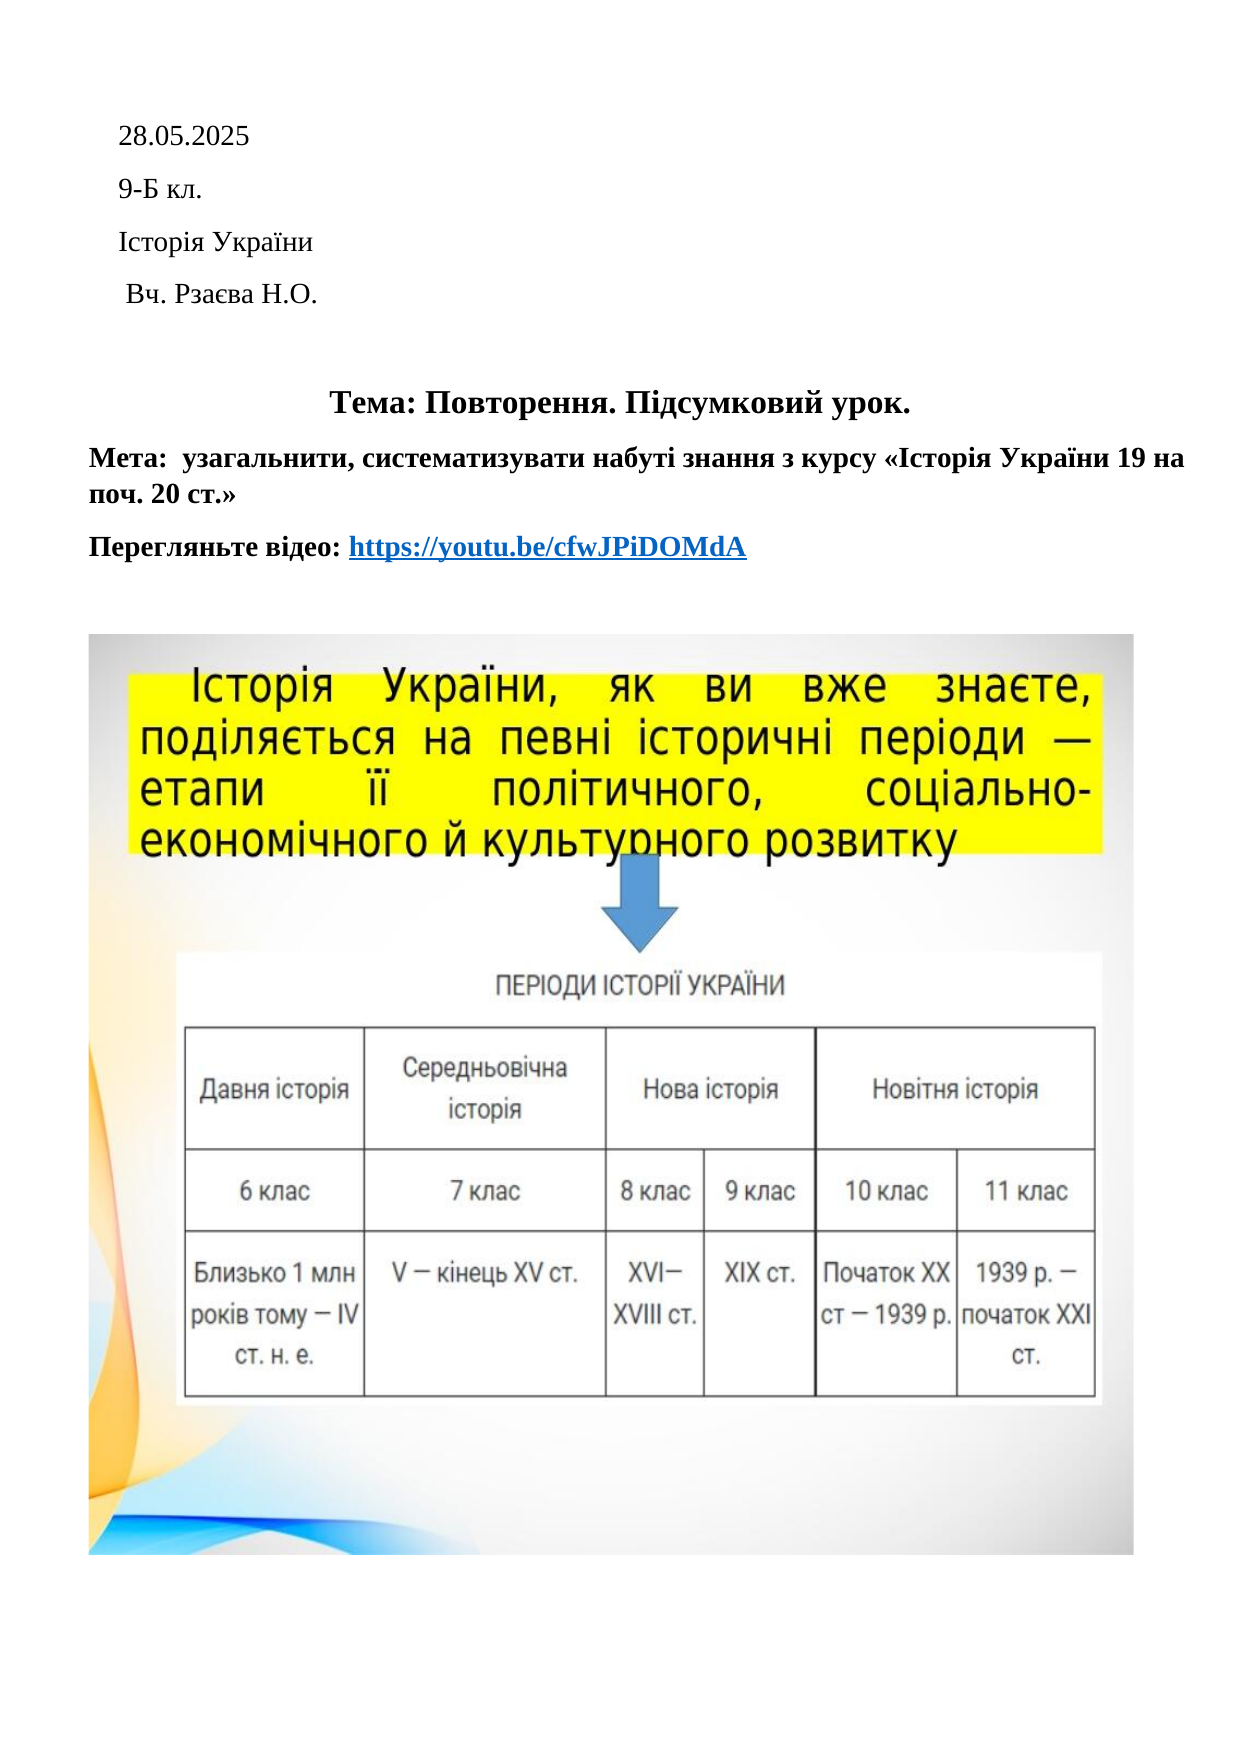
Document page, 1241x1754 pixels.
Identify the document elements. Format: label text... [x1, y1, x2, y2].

text Історія України [118, 224, 1152, 257]
text Тема: Повторення. Підсумковий урок. [88, 382, 1152, 421]
text 9-Б кл. [118, 171, 1152, 204]
text Перегляньте відео: https://youtu.be/cfwJPiDOMdA [88, 529, 1196, 563]
text Мета: узагальнити, систематизувати набуті знання з курсу «Історія України 19 на поч. 20 ст.» [88, 440, 1196, 510]
picture [88, 634, 1134, 1555]
text 28.05.2025 [118, 118, 1152, 152]
text Вч. Рзаєва Н.О. [118, 277, 1152, 310]
